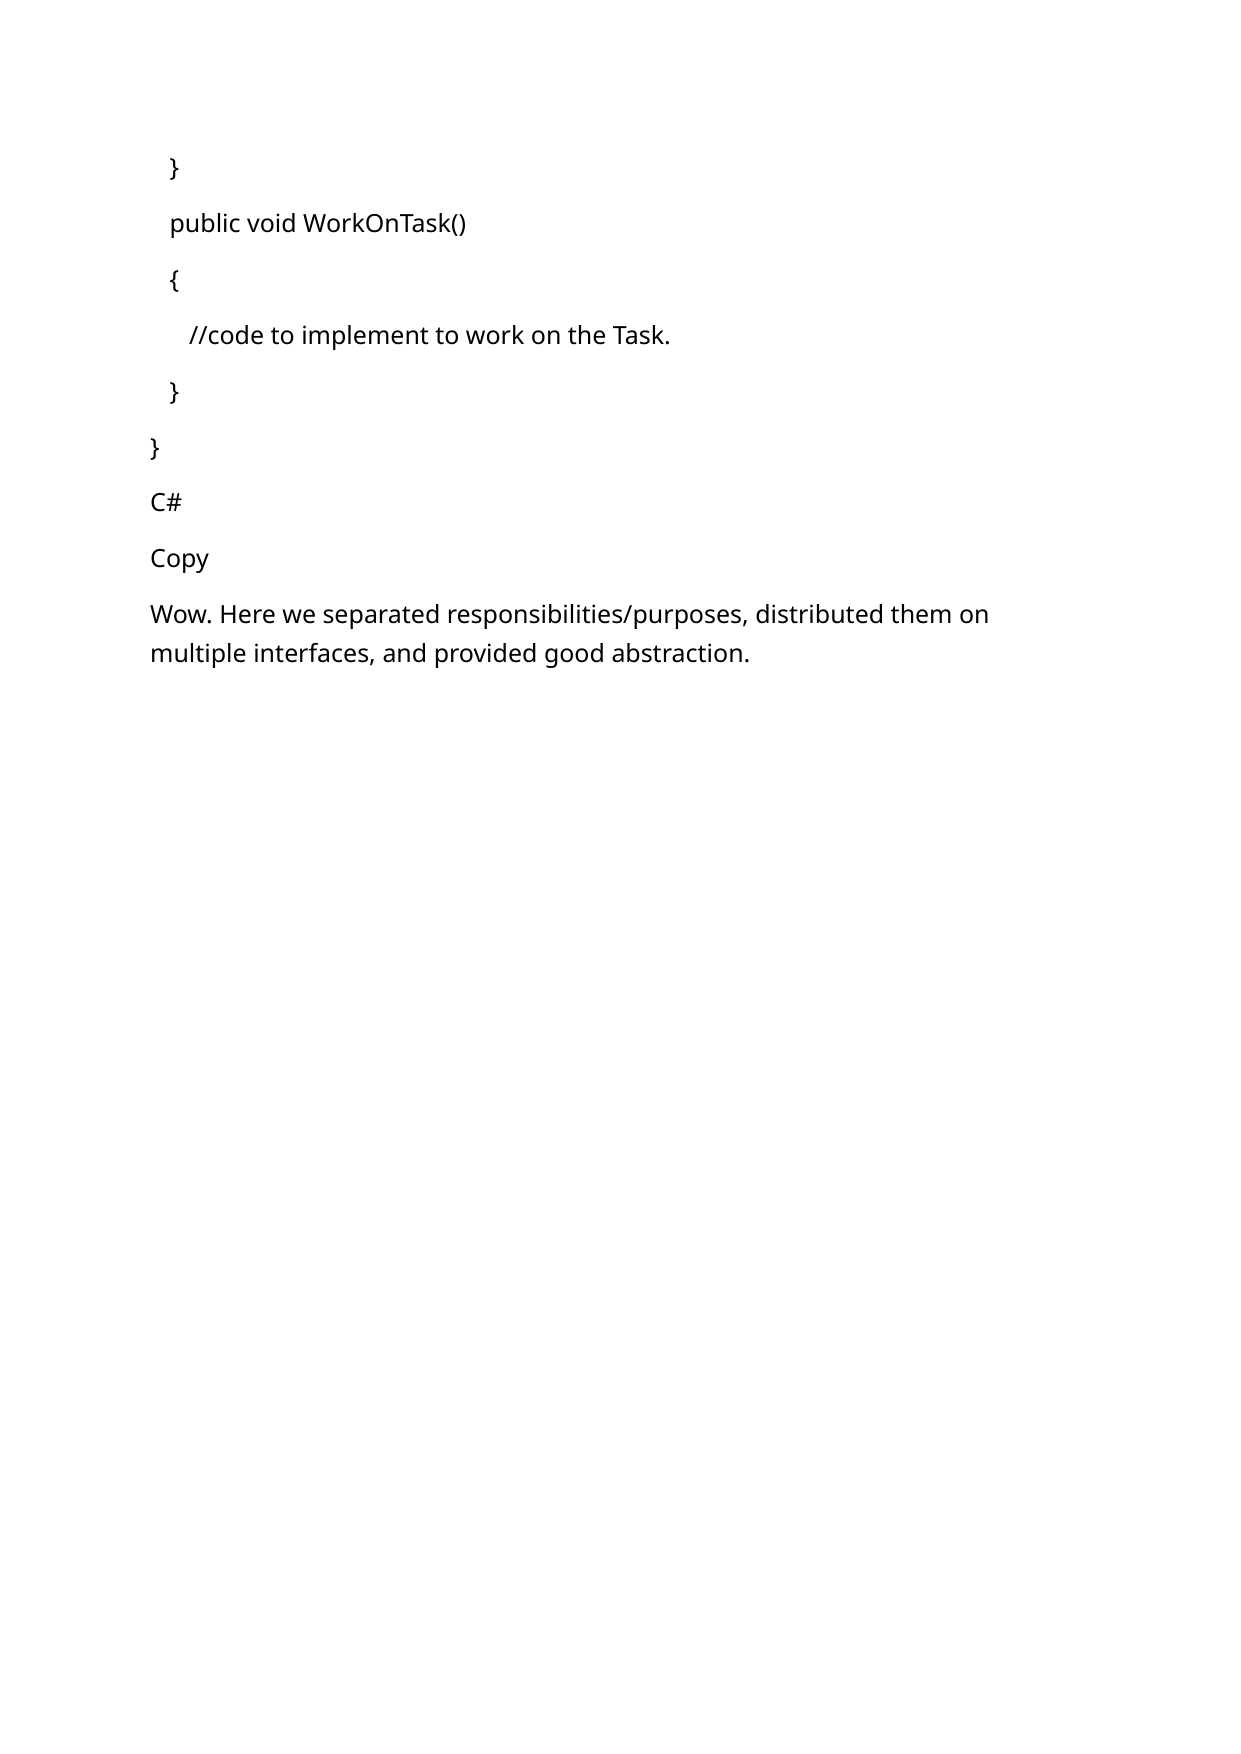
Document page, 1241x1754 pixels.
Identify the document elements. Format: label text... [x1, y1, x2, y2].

text } [150, 373, 1090, 407]
text { [150, 262, 1090, 296]
text public void WorkOnTask() [150, 206, 1090, 240]
text Copy [150, 541, 1090, 575]
text Wow. Here we separated responsibilities/purposes, distributed them on multiple interfaces, and provided good abstraction. [150, 597, 1090, 670]
text } [150, 429, 1090, 463]
text //code to implement to work on the Task. [150, 317, 1090, 352]
text } [150, 150, 1090, 184]
text C# [150, 485, 1090, 519]
